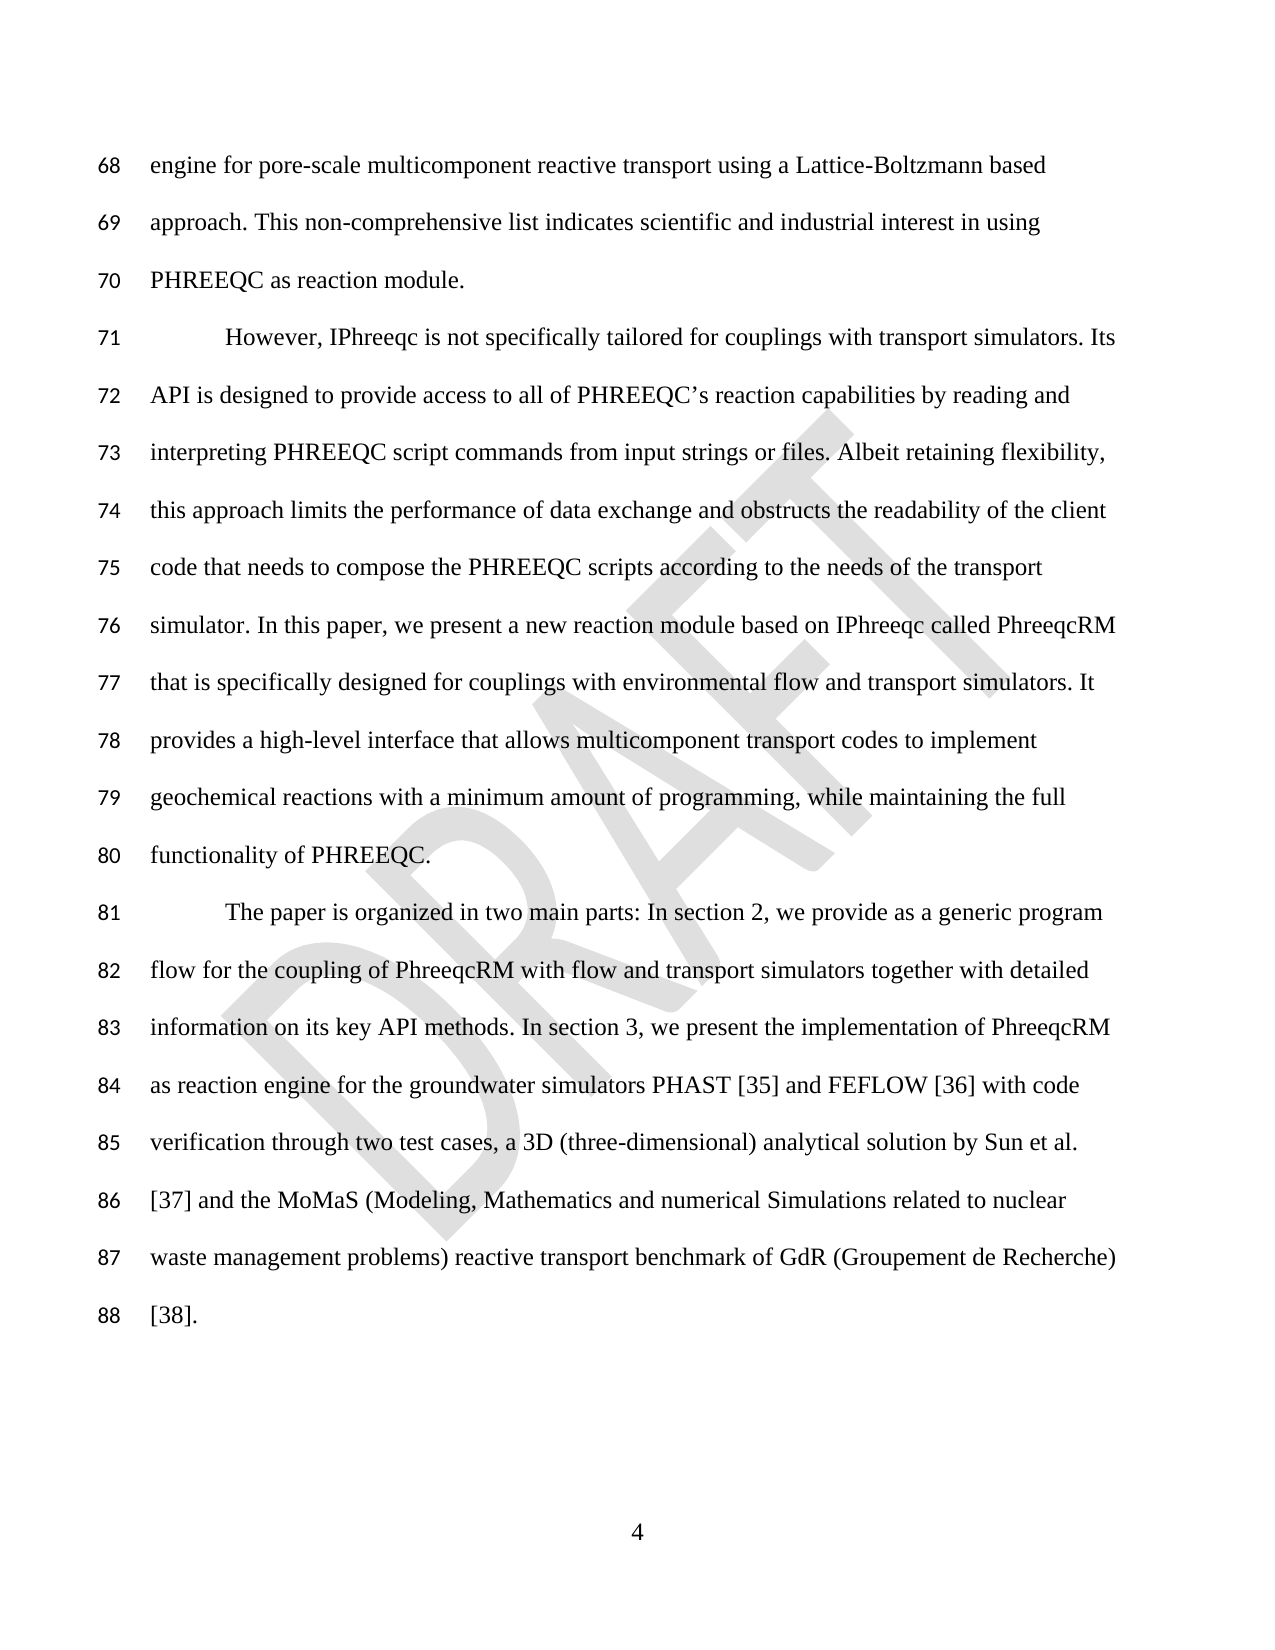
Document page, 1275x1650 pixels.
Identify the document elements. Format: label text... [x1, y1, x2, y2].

text The paper is organized in two main parts: In section 2, we provide as a generic program flow for the coupling of PhreeqcRM with flow and transport simulators together with detailed information on its key API methods. In section 3, we present the implementation of PhreeqcRM as reaction engine for the groundwater simulators PHAST [35] and FEFLOW [36] with code verification through two test cases, a 3D (three-dimensional) analytical solution by Sun et al. [37] and the MoMaS (Modeling, Mathematics and numerical Simulations related to nuclear waste management problems) reactive transport benchmark of GdR (Groupement de Recherche) [38]. [150, 897, 1125, 1329]
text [150, 150, 1125, 294]
text However, IPhreeqc is not specifically tailored for couplings with transport simulators. Its API is designed to provide access to all of PHREEQC’s reaction capabilities by reading and interpreting PHREEQC script commands from input strings or files. Albeit retaining flexibility, this approach limits the performance of data exchange and obstructs the readability of the client code that needs to compose the PHREEQC scripts according to the needs of the transport simulator. In this paper, we present a new reaction module based on IPhreeqc called PhreeqcRM that is specifically designed for couplings with environmental flow and transport simulators. It provides a high-level interface that allows multicomponent transport codes to implement geochemical reactions with a minimum amount of programming, while maintaining the full functionality of PHREEQC. [150, 322, 1125, 869]
